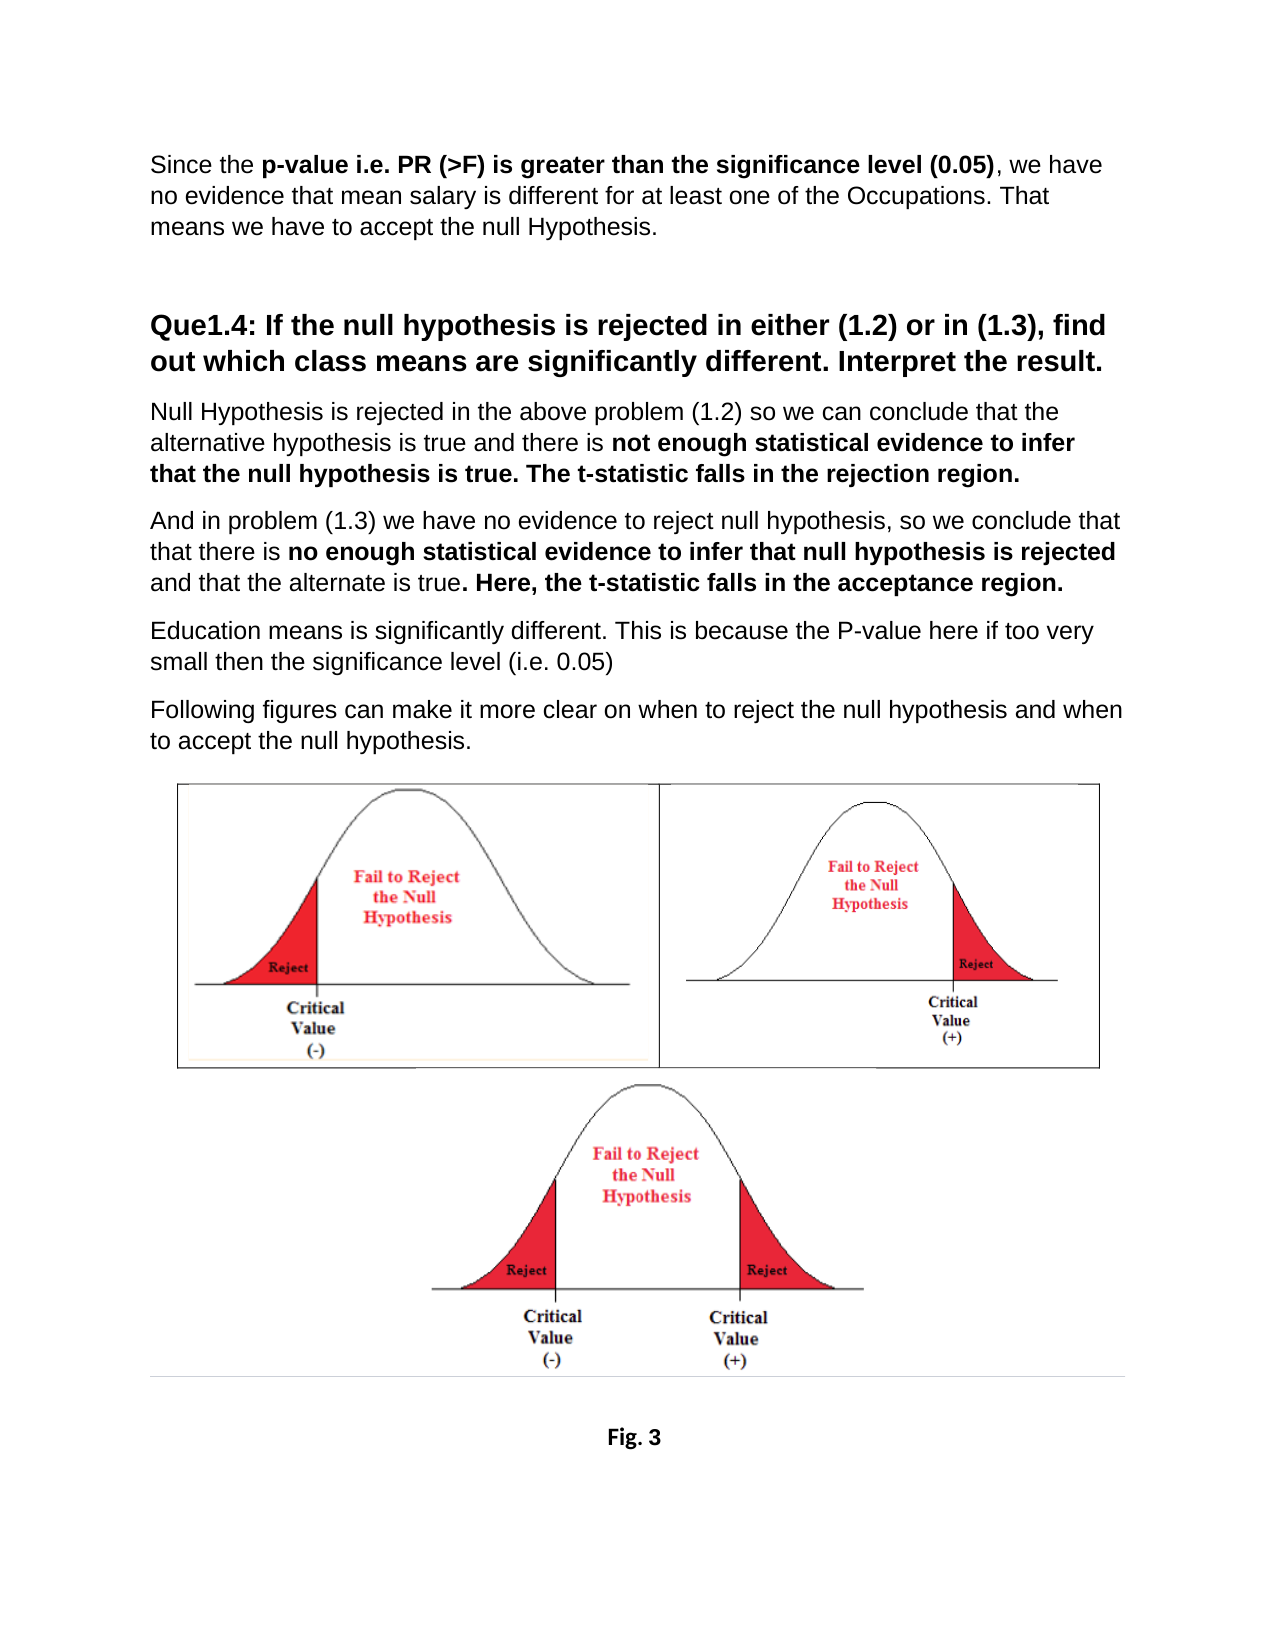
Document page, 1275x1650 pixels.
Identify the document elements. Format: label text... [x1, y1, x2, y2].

text And in problem (1.3) we have no evidence to reject null hypothesis, so we conclude that that there is no enough statistical evidence to infer that null hypothesis is rejected and that the alternate is true. Here, the t-statistic falls in the acceptance region. [150, 506, 1125, 597]
text Education means is significantly different. This is because the P-value here if too very small then the significance level (i.e. 0.05) [150, 616, 1125, 676]
text Following figures can make it more clear on when to reject the null hypothesis and when to accept the null hypothesis. [150, 695, 1125, 754]
text Que1.4: If the null hypothesis is rejected in either (1.2) or in (1.3), find out which class means are significantly different. Interpret the result. [150, 307, 1125, 377]
text Since the p-value i.e. PR (>F) is greater than the significance level (0.05), we have no evidence that mean salary is different for at least one of the Occupations. That means we have to accept the null Hypothesis. [150, 150, 1125, 241]
picture [150, 773, 1125, 1380]
text Null Hypothesis is rejected in the above problem (1.2) so we can conclude that the alternative hypothesis is true and there is not enough statistical evidence to infer that the null hypothesis is true. The t-statistic falls in the rejection region. [150, 396, 1125, 487]
